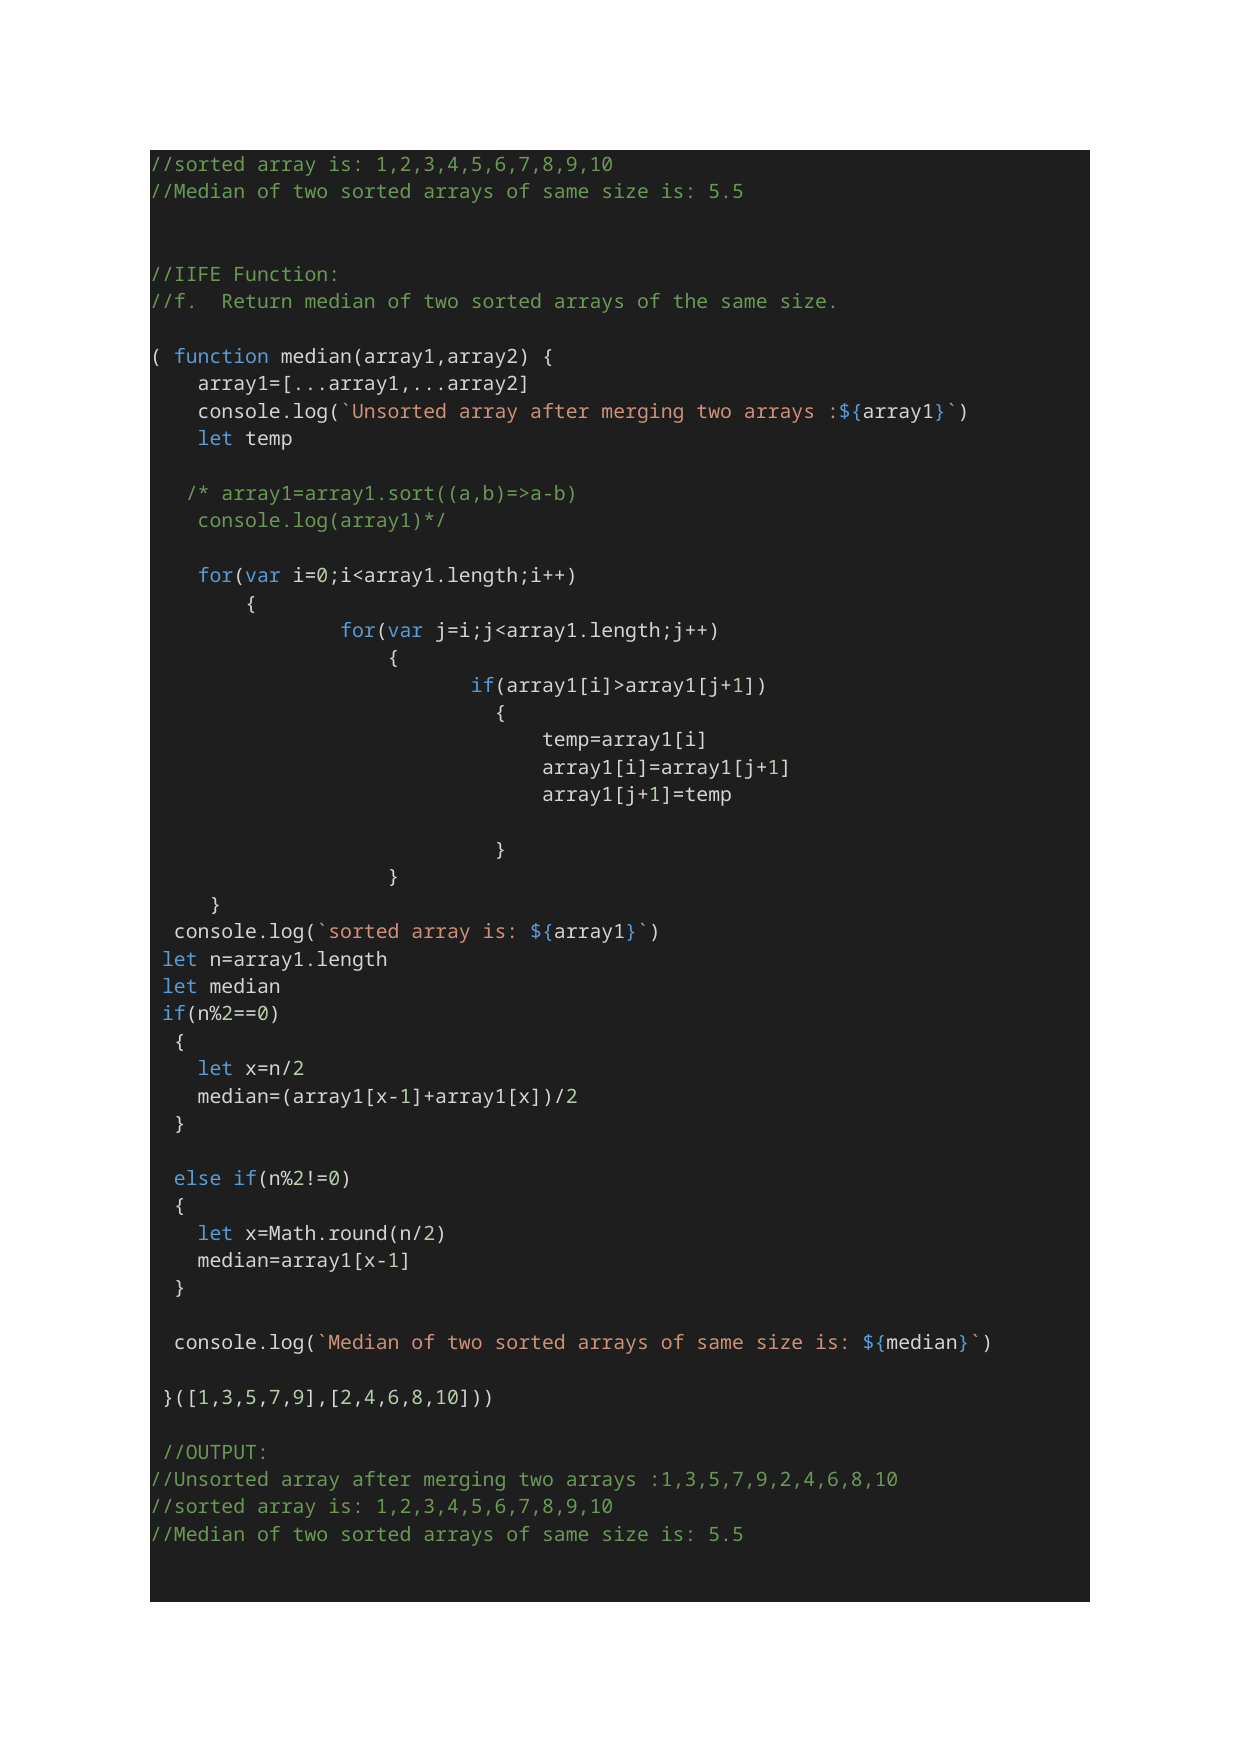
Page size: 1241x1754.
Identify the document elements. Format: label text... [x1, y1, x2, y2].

text }([1,3,5,7,9],[2,4,6,8,10])) [150, 1383, 1090, 1410]
text /* array1=array1.sort((a,b)=>a-b) [150, 479, 1090, 506]
text } [150, 1273, 1090, 1301]
text array1=[...array1,...array2] [150, 369, 1090, 397]
text //Median of two sorted arrays of same size is: 5.5 [150, 177, 1090, 205]
text let temp [150, 424, 1090, 451]
text for(var i=0;i<array1.length;i++) [150, 561, 1090, 588]
text { [150, 643, 1090, 671]
text { [150, 698, 1090, 725]
text { [150, 1027, 1090, 1054]
text //sorted array is: 1,2,3,4,5,6,7,8,9,10 [150, 150, 1090, 177]
text median=(array1[x-1]+array1[x])/2 [150, 1081, 1090, 1109]
text console.log(array1)*/ [150, 506, 1090, 533]
text //sorted array is: 1,2,3,4,5,6,7,8,9,10 [150, 1492, 1090, 1520]
text console.log(`sorted array is: ${array1}`) [150, 917, 1090, 944]
text else if(n%2!=0) [150, 1164, 1090, 1191]
text if(n%2==0) [150, 999, 1090, 1027]
text //Unsorted array after merging two arrays :1,3,5,7,9,2,4,6,8,10 [150, 1465, 1090, 1492]
text ( function median(array1,array2) { [150, 342, 1090, 369]
text temp=array1[i] [150, 725, 1090, 753]
text array1[i]=array1[j+1] [150, 753, 1090, 780]
text { [150, 588, 1090, 616]
text } [150, 862, 1090, 890]
text } [150, 890, 1090, 917]
text //IIFE Function: [150, 259, 1090, 287]
text //OUTPUT: [150, 1438, 1090, 1465]
text } [150, 835, 1090, 862]
text let n=array1.length [150, 944, 1090, 972]
text for(var j=i;j<array1.length;j++) [150, 616, 1090, 643]
text //Median of two sorted arrays of same size is: 5.5 [150, 1520, 1090, 1547]
text let x=n/2 [150, 1054, 1090, 1081]
text let x=Math.round(n/2) [150, 1218, 1090, 1246]
text let median [150, 972, 1090, 999]
text console.log(`Median of two sorted arrays of same size is: ${median}`) [150, 1328, 1090, 1355]
text array1[j+1]=temp [150, 780, 1090, 807]
text } [150, 1109, 1090, 1136]
text { [150, 1191, 1090, 1218]
text console.log(`Unsorted array after merging two arrays :${array1}`) [150, 397, 1090, 424]
text if(array1[i]>array1[j+1]) [150, 671, 1090, 698]
text //f. Return median of two sorted arrays of the same size. [150, 287, 1090, 314]
text median=array1[x-1] [150, 1246, 1090, 1273]
